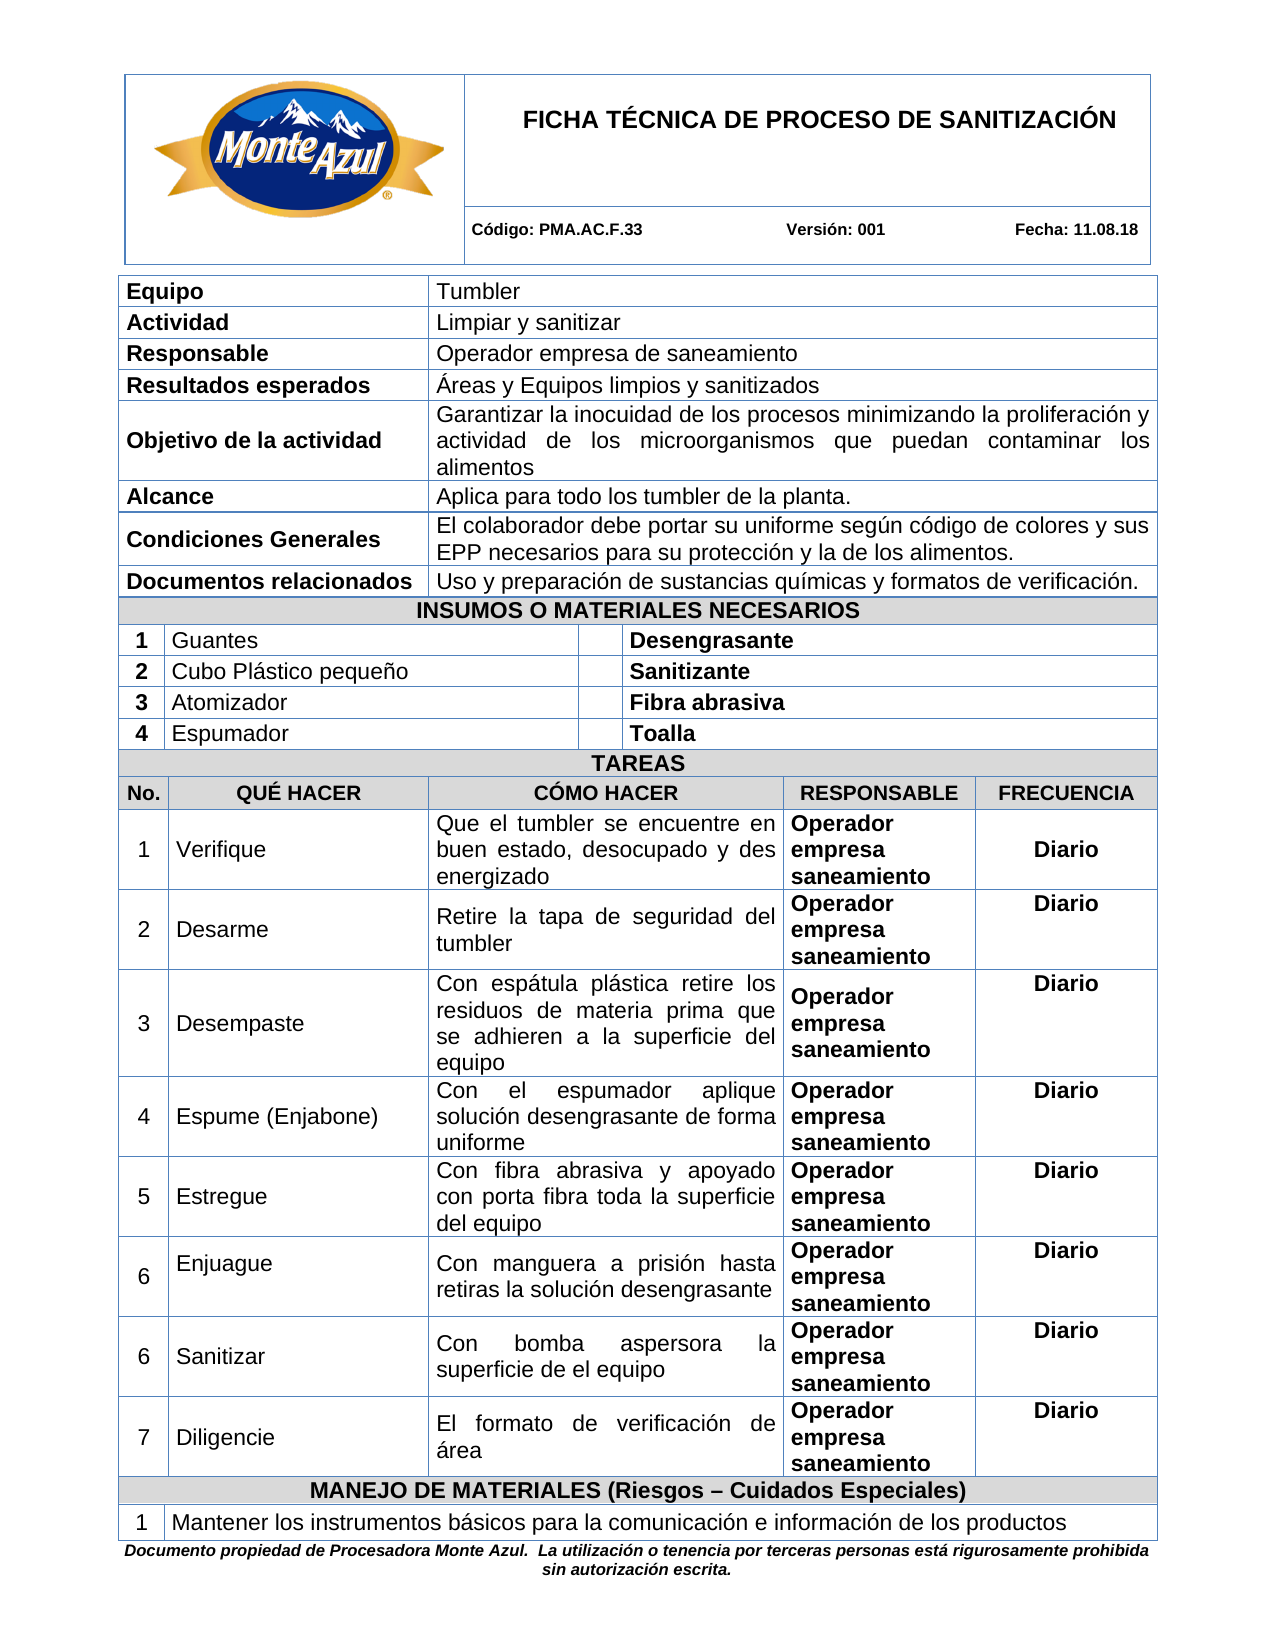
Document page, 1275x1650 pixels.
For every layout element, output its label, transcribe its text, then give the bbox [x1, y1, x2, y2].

table_cell RESPONSABLE [784, 777, 975, 809]
table_cell Con el espumador aplique solución desengrasante de forma uniforme [429, 1077, 783, 1156]
table_cell Aplica para todo los tumbler de la planta. [429, 481, 1157, 511]
table_cell El formato de verificación de área [429, 1397, 783, 1476]
table_cell CÓMO HACER [429, 777, 783, 809]
table_cell Que el tumbler se encuentre en buen estado, desocupado y des energizado [429, 810, 783, 889]
table_cell Desempaste [169, 970, 428, 1076]
table_cell 3 [119, 970, 168, 1076]
table_cell 1 [119, 625, 164, 655]
table_cell 6 [119, 1317, 168, 1396]
table_cell TAREAS [119, 750, 1157, 776]
table_cell Objetivo de la actividad [119, 401, 428, 480]
table_cell Operador empresa saneamiento [784, 1157, 975, 1236]
table_cell Diario [976, 1077, 1157, 1156]
table_cell Actividad [119, 307, 428, 337]
table_header Tumbler [429, 276, 1157, 306]
table_header Equipo [119, 276, 428, 306]
table_cell Guantes [165, 625, 578, 655]
table_cell 1 [119, 1505, 164, 1540]
table_cell Operador empresa saneamiento [784, 810, 975, 889]
table_cell Operador empresa de saneamiento [429, 339, 1157, 369]
picture [148, 75, 452, 225]
table_cell Operador empresa saneamiento [784, 1077, 975, 1156]
table_cell Garantizar la inocuidad de los procesos minimizando la proliferación y actividad de los microorganismos que puedan contaminar los alimentos [429, 401, 1157, 480]
table_cell 2 [119, 890, 168, 969]
table_cell Sanitizante [623, 656, 1157, 686]
table_cell Condiciones Generales [119, 513, 428, 565]
table_cell 3 [119, 687, 164, 717]
table_cell Con manguera a prisión hasta retiras la solución desengrasante [429, 1237, 783, 1316]
table_cell Documentos relacionados [119, 566, 428, 596]
table_cell Operador empresa saneamiento [784, 890, 975, 969]
table_cell Alcance [119, 481, 428, 511]
table_cell Toalla [623, 719, 1157, 749]
table_cell Operador empresa saneamiento [784, 970, 975, 1076]
table_cell Resultados esperados [119, 370, 428, 400]
table_cell Operador empresa saneamiento [784, 1237, 975, 1316]
table_cell Diario [976, 1317, 1157, 1396]
table_cell Retire la tapa de seguridad del tumbler [429, 890, 783, 969]
table_cell MANEJO DE MATERIALES (Riesgos – Cuidados Especiales) [119, 1477, 1157, 1503]
table_cell Operador empresa saneamiento [784, 1397, 975, 1476]
table_cell Espume (Enjabone) [169, 1077, 428, 1156]
table_cell Con espátula plástica retire los residuos de materia prima que se adhieren a la superficie del equipo [429, 970, 783, 1076]
table_cell 6 [119, 1237, 168, 1316]
table_cell 4 [119, 719, 164, 749]
table_cell FRECUENCIA [976, 777, 1157, 809]
table_cell 1 [119, 810, 168, 889]
table_cell [579, 625, 622, 655]
table_cell QUÉ HACER [169, 777, 428, 809]
table_cell No. [119, 777, 168, 809]
table_cell Atomizador [165, 687, 578, 717]
table_cell Con fibra abrasiva y apoyado con porta fibra toda la superficie del equipo [429, 1157, 783, 1236]
table_cell 4 [119, 1077, 168, 1156]
table_cell 5 [119, 1157, 168, 1236]
table_cell Mantener los instrumentos básicos para la comunicación e información de los productos utilizados, etiquetas y fichas de datos de seguridad. [165, 1505, 1157, 1540]
table_cell Diligencie [169, 1397, 428, 1476]
table_cell Desarme [169, 890, 428, 969]
table_cell Cubo Plástico pequeño [165, 656, 578, 686]
table_cell Diario [976, 890, 1157, 969]
table_cell 7 [119, 1397, 168, 1476]
table_cell Enjuague [169, 1237, 428, 1316]
table_cell Áreas y Equipos limpios y sanitizados [429, 370, 1157, 400]
table_cell [579, 656, 622, 686]
table_cell [579, 719, 622, 749]
table_cell Verifique [169, 810, 428, 889]
table_cell Espumador [165, 719, 578, 749]
table_cell Responsable [119, 339, 428, 369]
table_cell Limpiar y sanitizar [429, 307, 1157, 337]
table_cell Con bomba aspersora la superficie de el equipo [429, 1317, 783, 1396]
table_cell Operador empresa saneamiento [784, 1317, 975, 1396]
table_cell Uso y preparación de sustancias químicas y formatos de verificación. [429, 566, 1157, 596]
table_cell Diario [976, 1157, 1157, 1236]
table_cell Diario [976, 1397, 1157, 1476]
table_cell El colaborador debe portar su uniforme según código de colores y sus EPP necesarios para su protección y la de los alimentos. [429, 513, 1157, 565]
table_cell Diario [976, 1237, 1157, 1316]
table_cell [579, 687, 622, 717]
table_cell INSUMOS O MATERIALES NECESARIOS [119, 598, 1157, 624]
table_cell Diario [976, 810, 1157, 889]
table_cell Diario [976, 970, 1157, 1076]
table_cell Estregue [169, 1157, 428, 1236]
table_cell Sanitizar [169, 1317, 428, 1396]
table_cell Fibra abrasiva [623, 687, 1157, 717]
table_cell 2 [119, 656, 164, 686]
table_cell Desengrasante [623, 625, 1157, 655]
